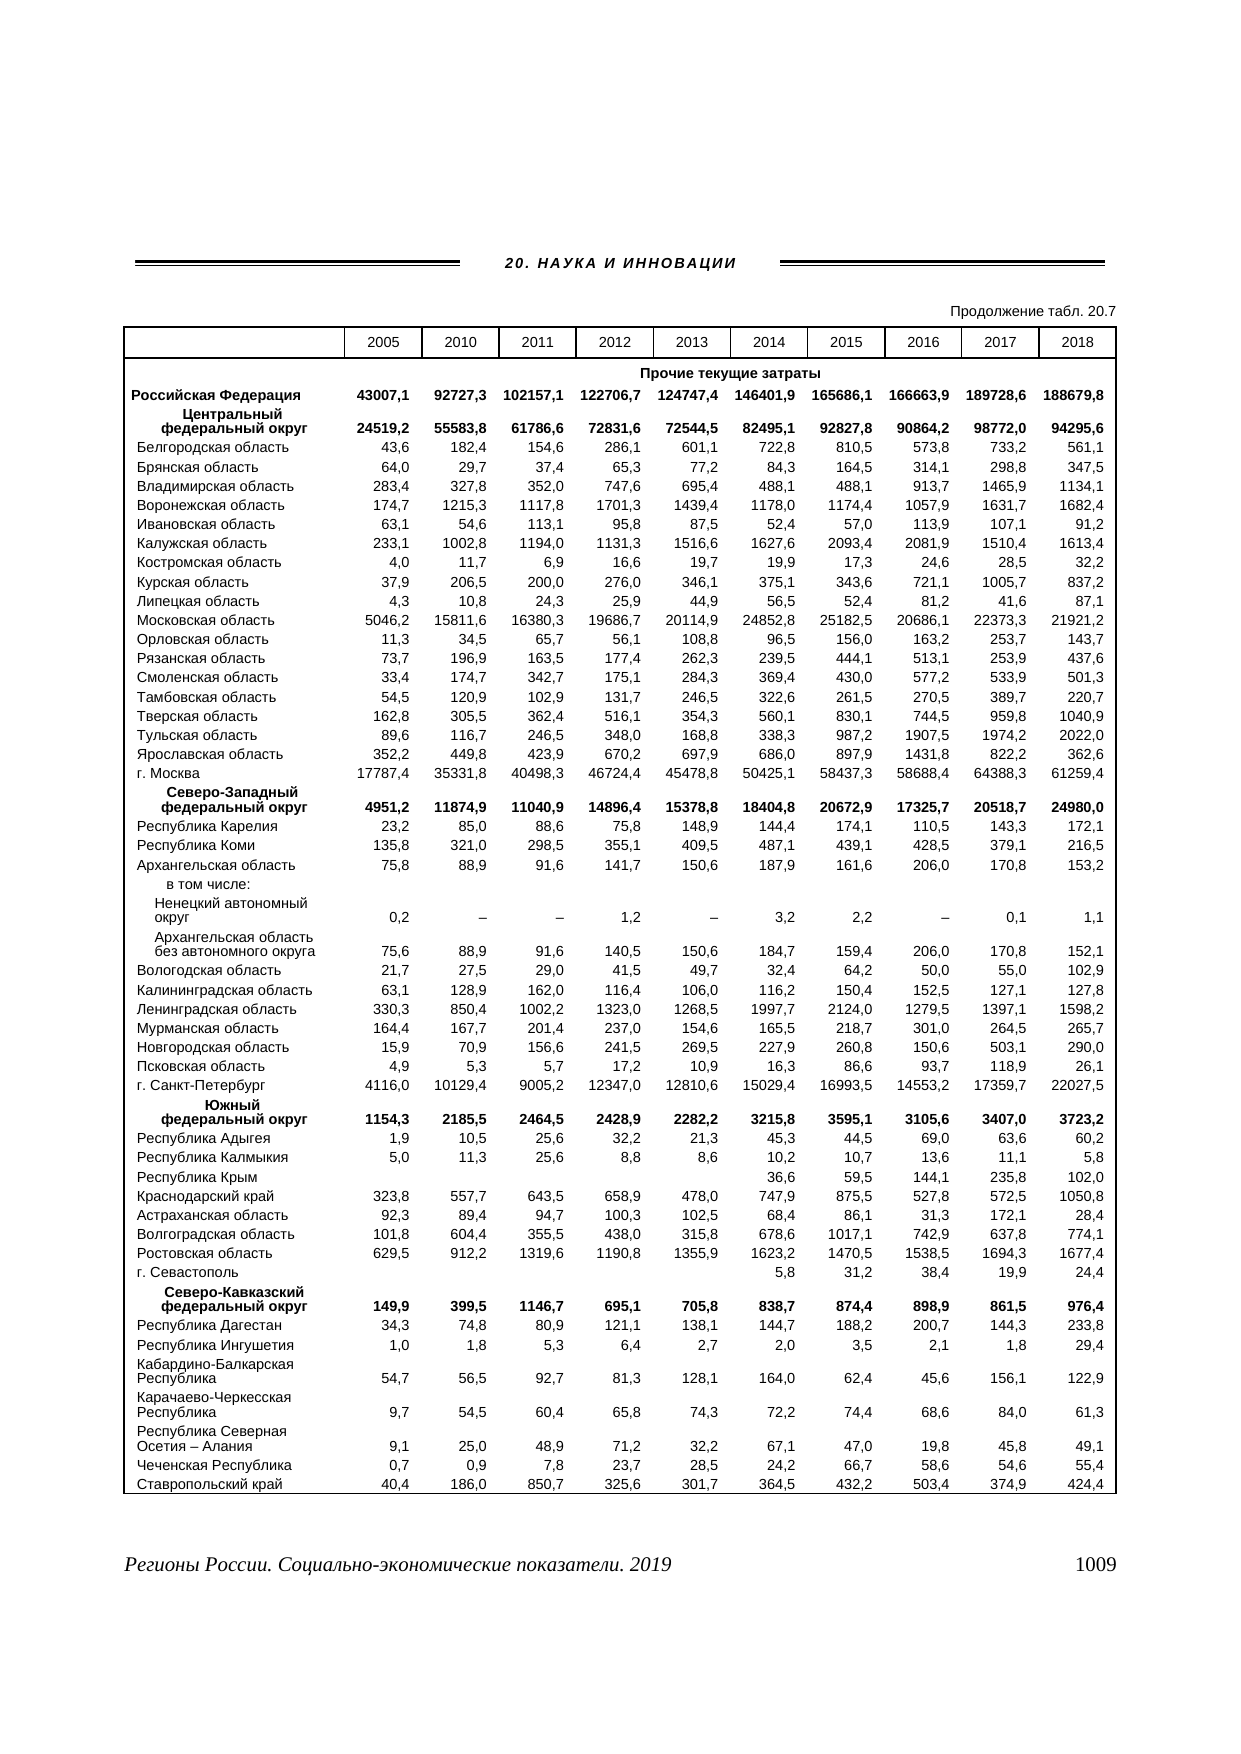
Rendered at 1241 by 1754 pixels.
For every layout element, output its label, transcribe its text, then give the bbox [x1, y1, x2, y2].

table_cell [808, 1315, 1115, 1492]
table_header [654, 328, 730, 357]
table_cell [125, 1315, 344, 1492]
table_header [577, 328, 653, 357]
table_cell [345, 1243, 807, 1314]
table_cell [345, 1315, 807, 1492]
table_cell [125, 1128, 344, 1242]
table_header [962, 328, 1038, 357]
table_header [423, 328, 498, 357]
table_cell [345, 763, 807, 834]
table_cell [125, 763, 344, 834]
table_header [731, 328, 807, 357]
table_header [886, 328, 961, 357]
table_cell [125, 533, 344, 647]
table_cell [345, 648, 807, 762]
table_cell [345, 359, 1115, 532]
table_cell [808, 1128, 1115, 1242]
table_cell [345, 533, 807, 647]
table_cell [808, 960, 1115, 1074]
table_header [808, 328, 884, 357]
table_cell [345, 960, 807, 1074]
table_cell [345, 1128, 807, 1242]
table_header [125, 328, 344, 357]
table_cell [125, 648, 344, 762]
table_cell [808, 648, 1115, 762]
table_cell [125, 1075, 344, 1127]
text Продолжение табл. 20.7 [124, 303, 1116, 320]
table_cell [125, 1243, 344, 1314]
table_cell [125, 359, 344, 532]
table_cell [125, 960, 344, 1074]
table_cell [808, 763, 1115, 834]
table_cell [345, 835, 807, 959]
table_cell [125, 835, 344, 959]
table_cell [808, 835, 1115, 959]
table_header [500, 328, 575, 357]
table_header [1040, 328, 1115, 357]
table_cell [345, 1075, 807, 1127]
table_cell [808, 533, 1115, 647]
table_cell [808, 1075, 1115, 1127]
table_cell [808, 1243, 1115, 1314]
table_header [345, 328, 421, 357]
